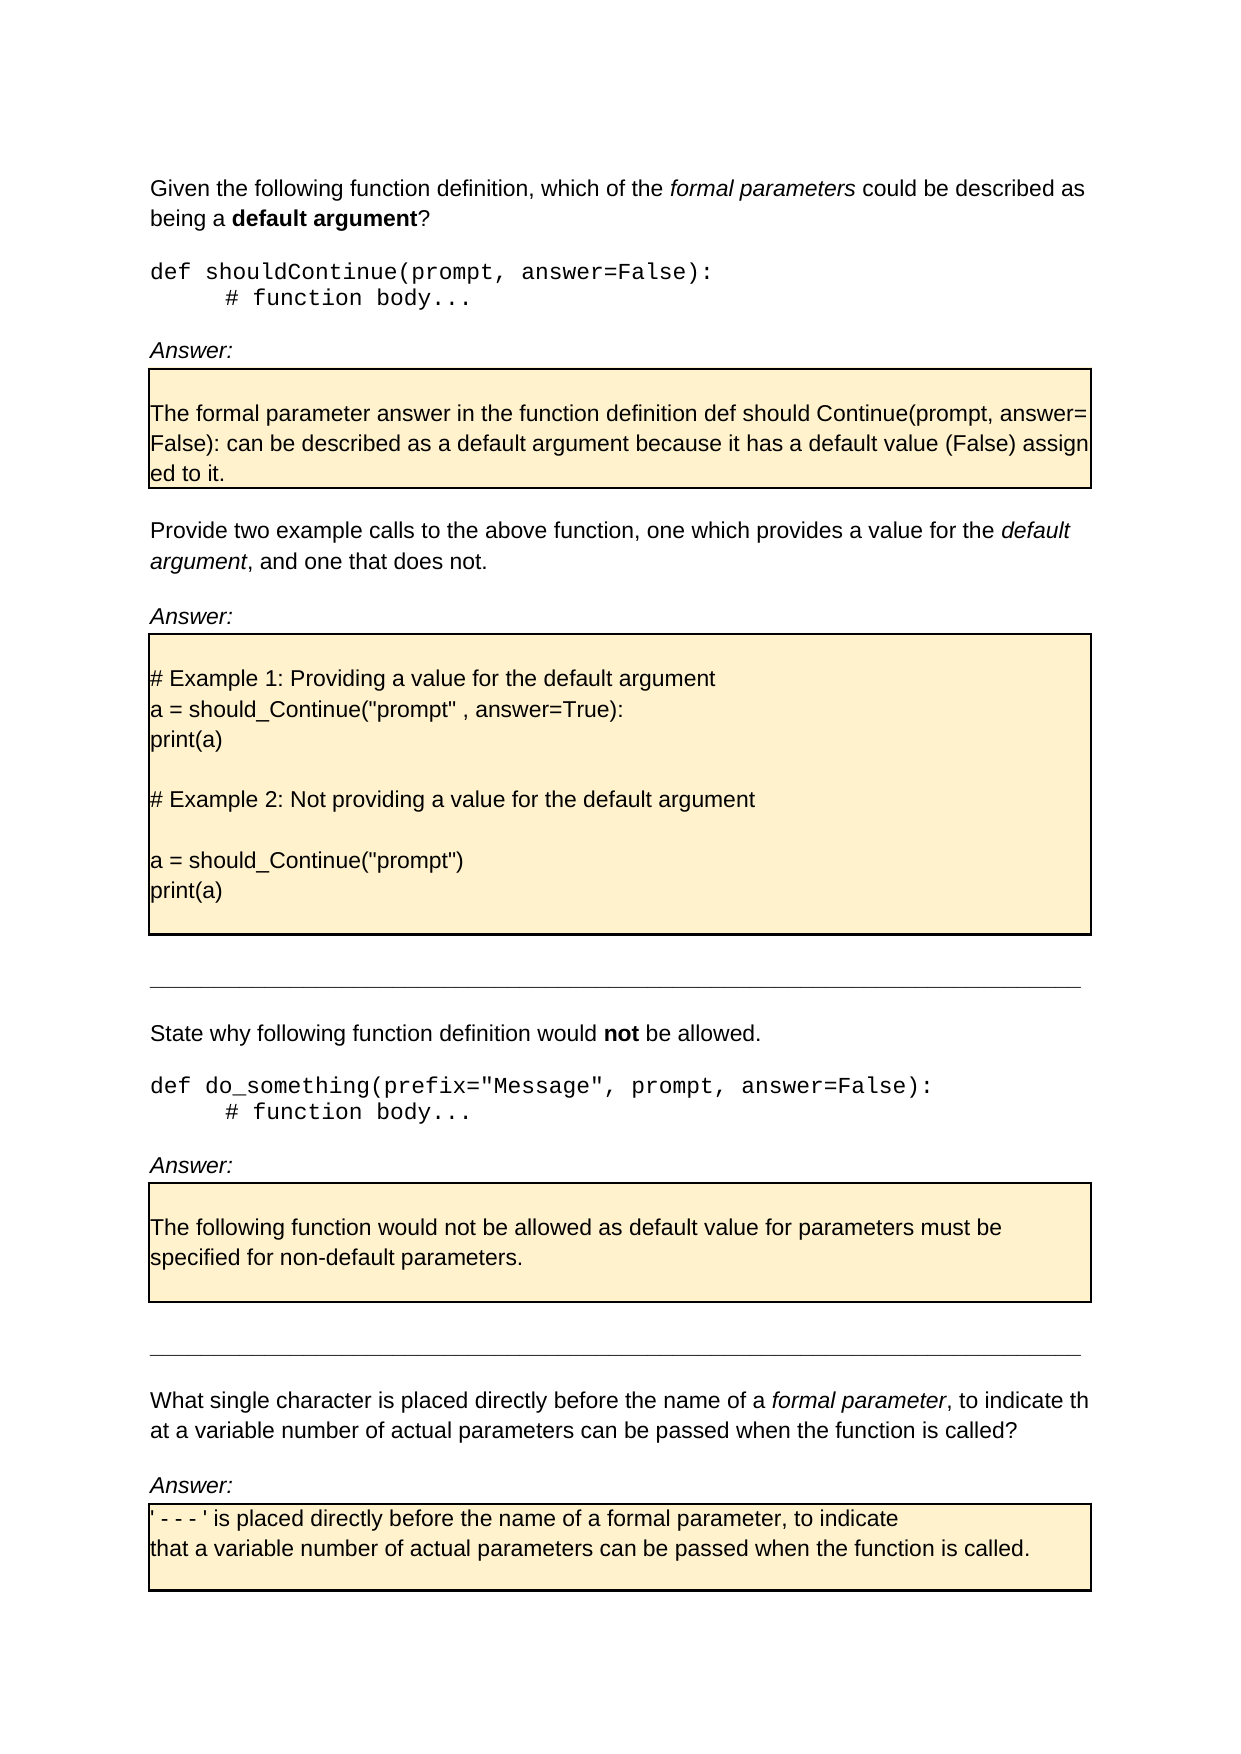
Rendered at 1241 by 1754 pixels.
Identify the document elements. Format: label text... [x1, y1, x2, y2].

text Provide two example calls to the above function, one which provides a value for the default argument, and one that does not. [150, 517, 1090, 574]
text Answer: [150, 603, 1090, 629]
text # Example 1: Providing a value for the default argument [150, 663, 1090, 692]
text The following function would not be allowed as default value for parameters must be specified for non-default parameters. [150, 1212, 1090, 1271]
text print(a) [150, 875, 1090, 903]
text Answer: [150, 1472, 1090, 1499]
text What single character is placed directly before the name of a formal parameter, to indicate that a variable number of actual parameters can be passed when the function is called? [150, 1387, 1090, 1444]
text ' - - - ' is placed directly before the name of a formal parameter, to indicate [150, 1505, 1090, 1531]
text # Example 2: Not providing a value for the default argument [150, 784, 1090, 813]
text # function body... [150, 1101, 1090, 1127]
text a = should_Continue("prompt" , answer=True): [150, 693, 1090, 722]
text Given the following function definition, which of the formal parameters could be described as being a default argument? [150, 175, 1090, 232]
text def do_something(prefix="Message", prompt, answer=False): [150, 1075, 1090, 1101]
text that a variable number of actual parameters can be passed when the function is called. [150, 1533, 1090, 1561]
text _________________________________________________________________________ [150, 1332, 1090, 1358]
text State why following function definition would not be allowed. [150, 1019, 1090, 1046]
text # function body... [150, 286, 1090, 312]
text print(a) [150, 724, 1090, 752]
text The formal parameter answer in the function definition def should Continue(prompt, answer=False): can be described as a default argument because it has a default value (False) assigned to it. [150, 398, 1090, 487]
text _________________________________________________________________________ [150, 964, 1090, 991]
text def shouldContinue(prompt, answer=False): [150, 260, 1090, 286]
text a = should_Continue("prompt") [150, 844, 1090, 873]
text Answer: [150, 337, 1090, 364]
text Answer: [150, 1152, 1090, 1178]
